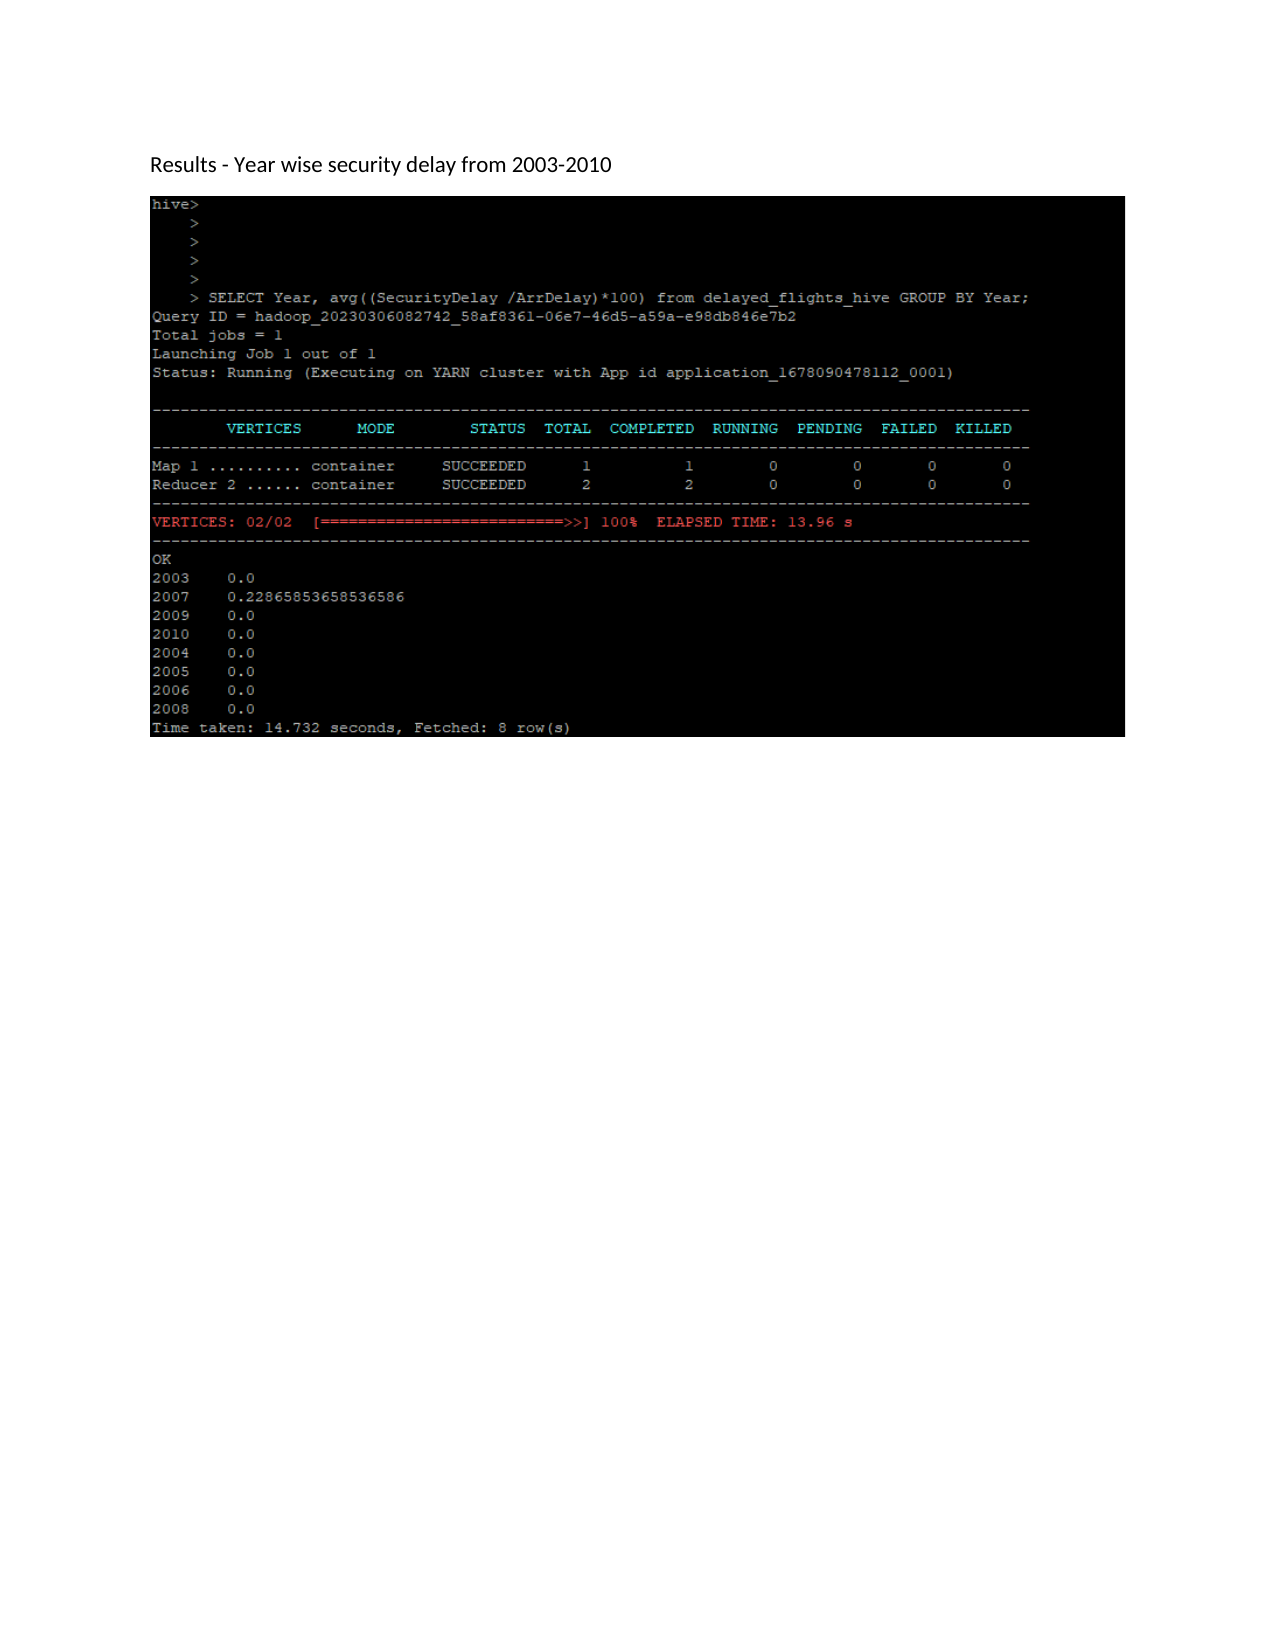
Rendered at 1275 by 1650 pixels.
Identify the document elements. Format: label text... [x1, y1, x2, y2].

picture [150, 196, 1125, 737]
text Results - Year wise security delay from 2003-2010 [150, 150, 1125, 178]
